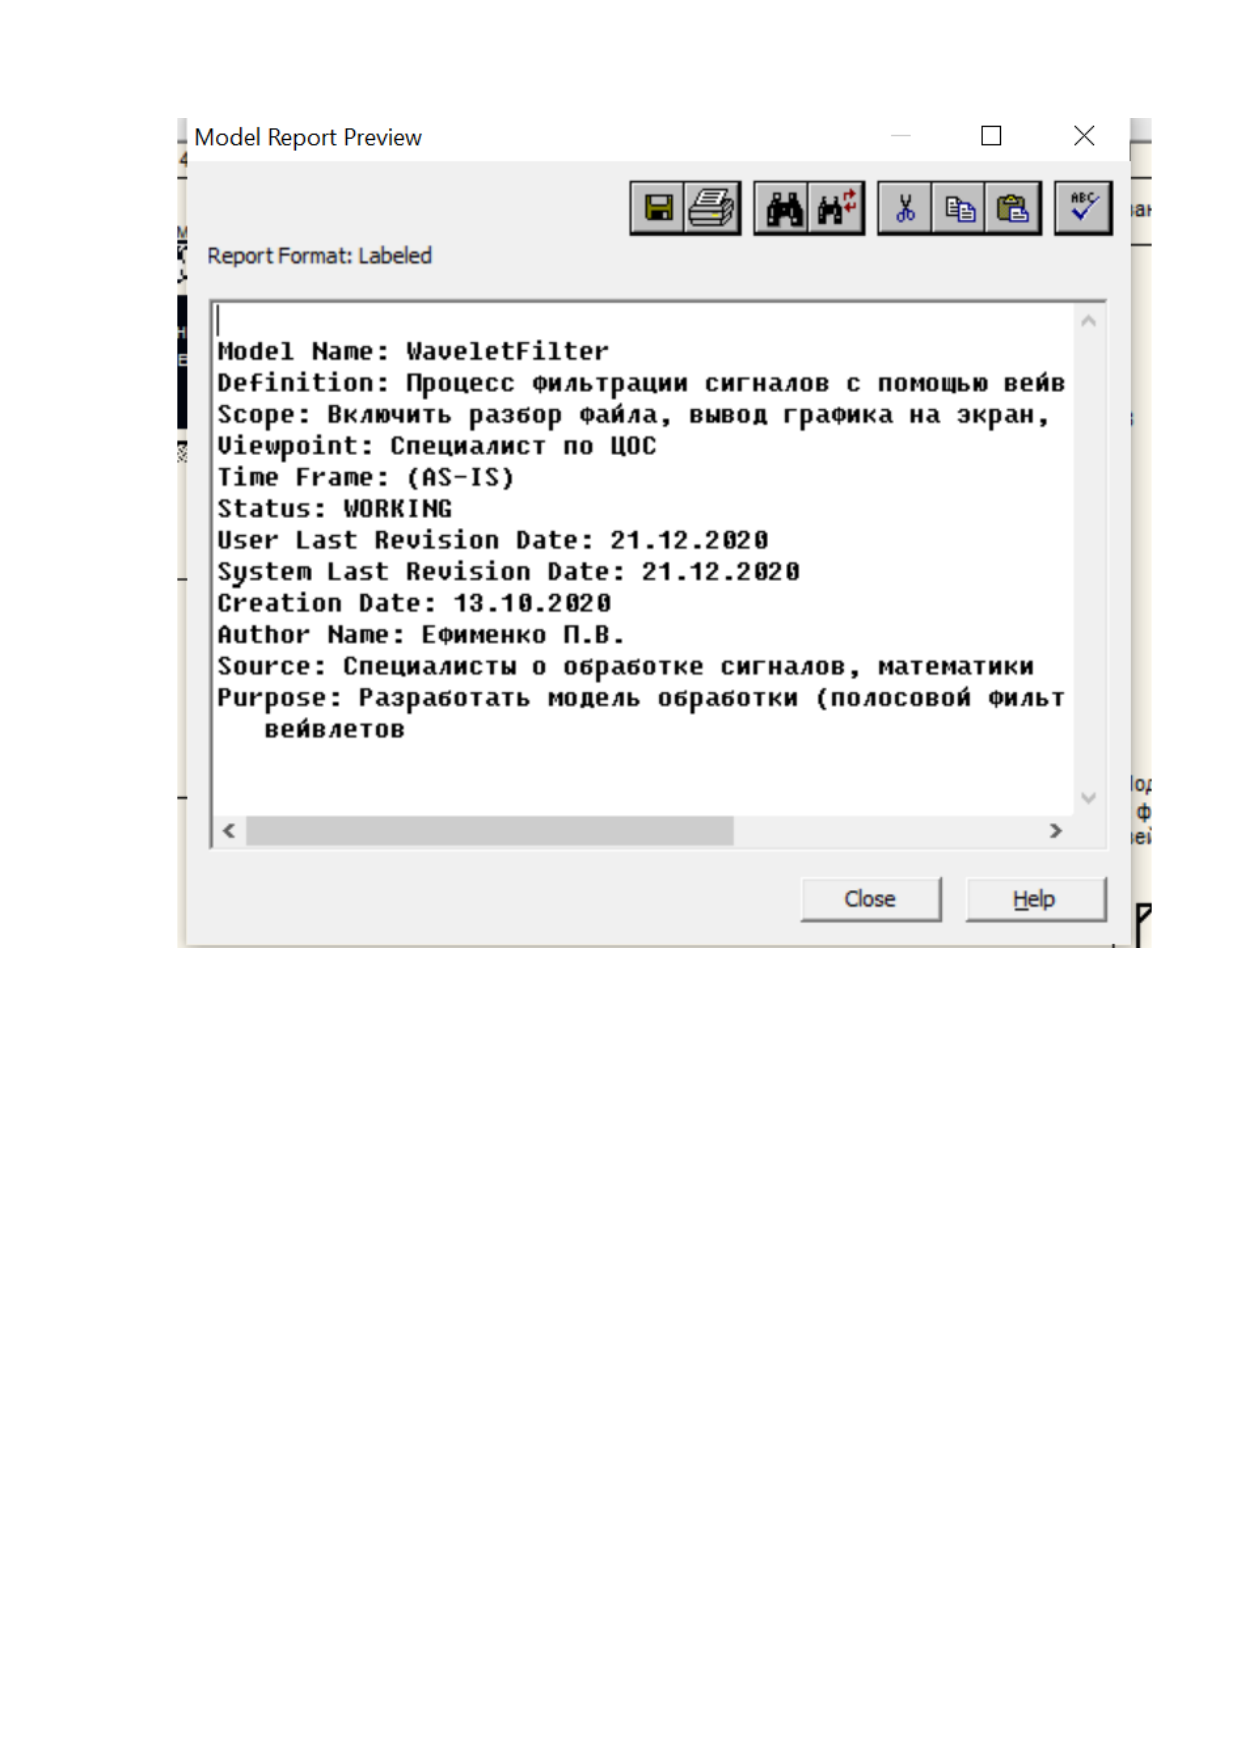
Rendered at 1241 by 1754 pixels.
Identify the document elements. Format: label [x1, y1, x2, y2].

picture [177, 118, 1152, 948]
